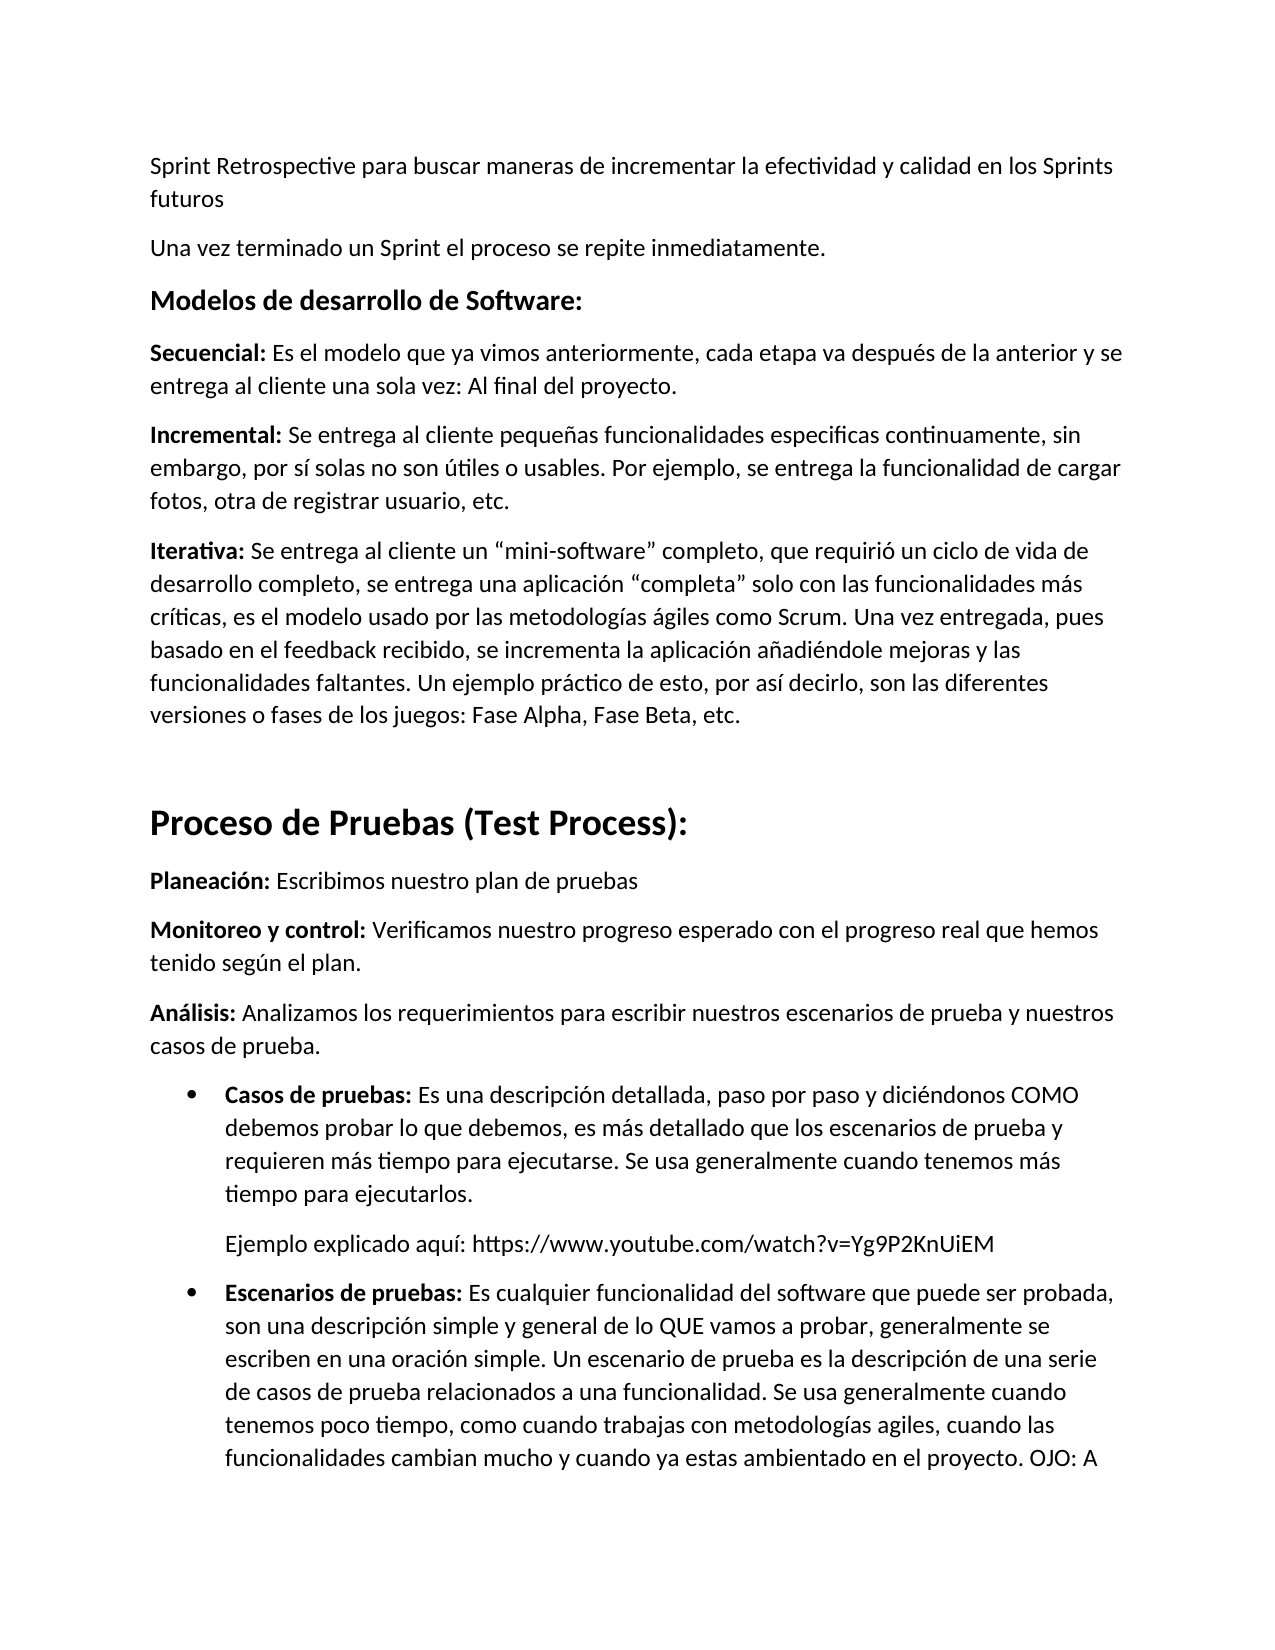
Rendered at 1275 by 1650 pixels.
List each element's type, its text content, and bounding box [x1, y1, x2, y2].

text Ejemplo explicado aquí: https://www.youtube.com/watch?v=Yg9P2KnUiEM [224, 1228, 1125, 1258]
text Proceso de Pruebas (Test Process): [150, 799, 1125, 845]
text Sprint Retrospective para buscar maneras de incrementar la efectividad y calidad en los Sprints futuros [150, 150, 1125, 213]
text Iterativa: Se entrega al cliente un “mini-software” completo, que requirió un ciclo de vida de desarrollo completo, se entrega una aplicación “completa” solo con las funcionalidades más críticas, es el modelo usado por las metodologías ágiles como Scrum. Una vez entregada, pues basado en el feedback recibido, se incrementa la aplicación añadiéndole mejoras y las funcionalidades faltantes. Un ejemplo práctico de esto, por así decirlo, son las diferentes versiones o fases de los juegos: Fase Alpha, Fase Beta, etc. [150, 535, 1125, 730]
text Modelos de desarrollo de Software: [150, 282, 1125, 318]
text Secuencial: Es el modelo que ya vimos anteriormente, cada etapa va después de la anterior y se entrega al cliente una sola vez: Al final del proyecto. [150, 337, 1125, 401]
text Análisis: Analizamos los requerimientos para escribir nuestros escenarios de prueba y nuestros casos de prueba. [150, 997, 1125, 1061]
text Una vez terminado un Sprint el proceso se repite inmediatamente. [150, 232, 1125, 263]
list Casos de pruebas: Es una descripción detallada, paso por paso y diciéndonos COMO debemos probar lo que debemos, es más detallado que los escenarios de prueba y requieren más tiempo para ejecutarse. Se usa generalmente cuando tenemos más tiempo para ejecutarlos. [187, 1079, 1125, 1209]
text Monitoreo y control: Verificamos nuestro progreso esperado con el progreso real que hemos tenido según el plan. [150, 914, 1125, 978]
text Planeación: Escribimos nuestro plan de pruebas [150, 865, 1125, 896]
text Incremental: Se entrega al cliente pequeñas funcionalidades especificas continuamente, sin embargo, por sí solas no son útiles o usables. Por ejemplo, se entrega la funcionalidad de cargar fotos, otra de registrar usuario, etc. [150, 420, 1125, 516]
